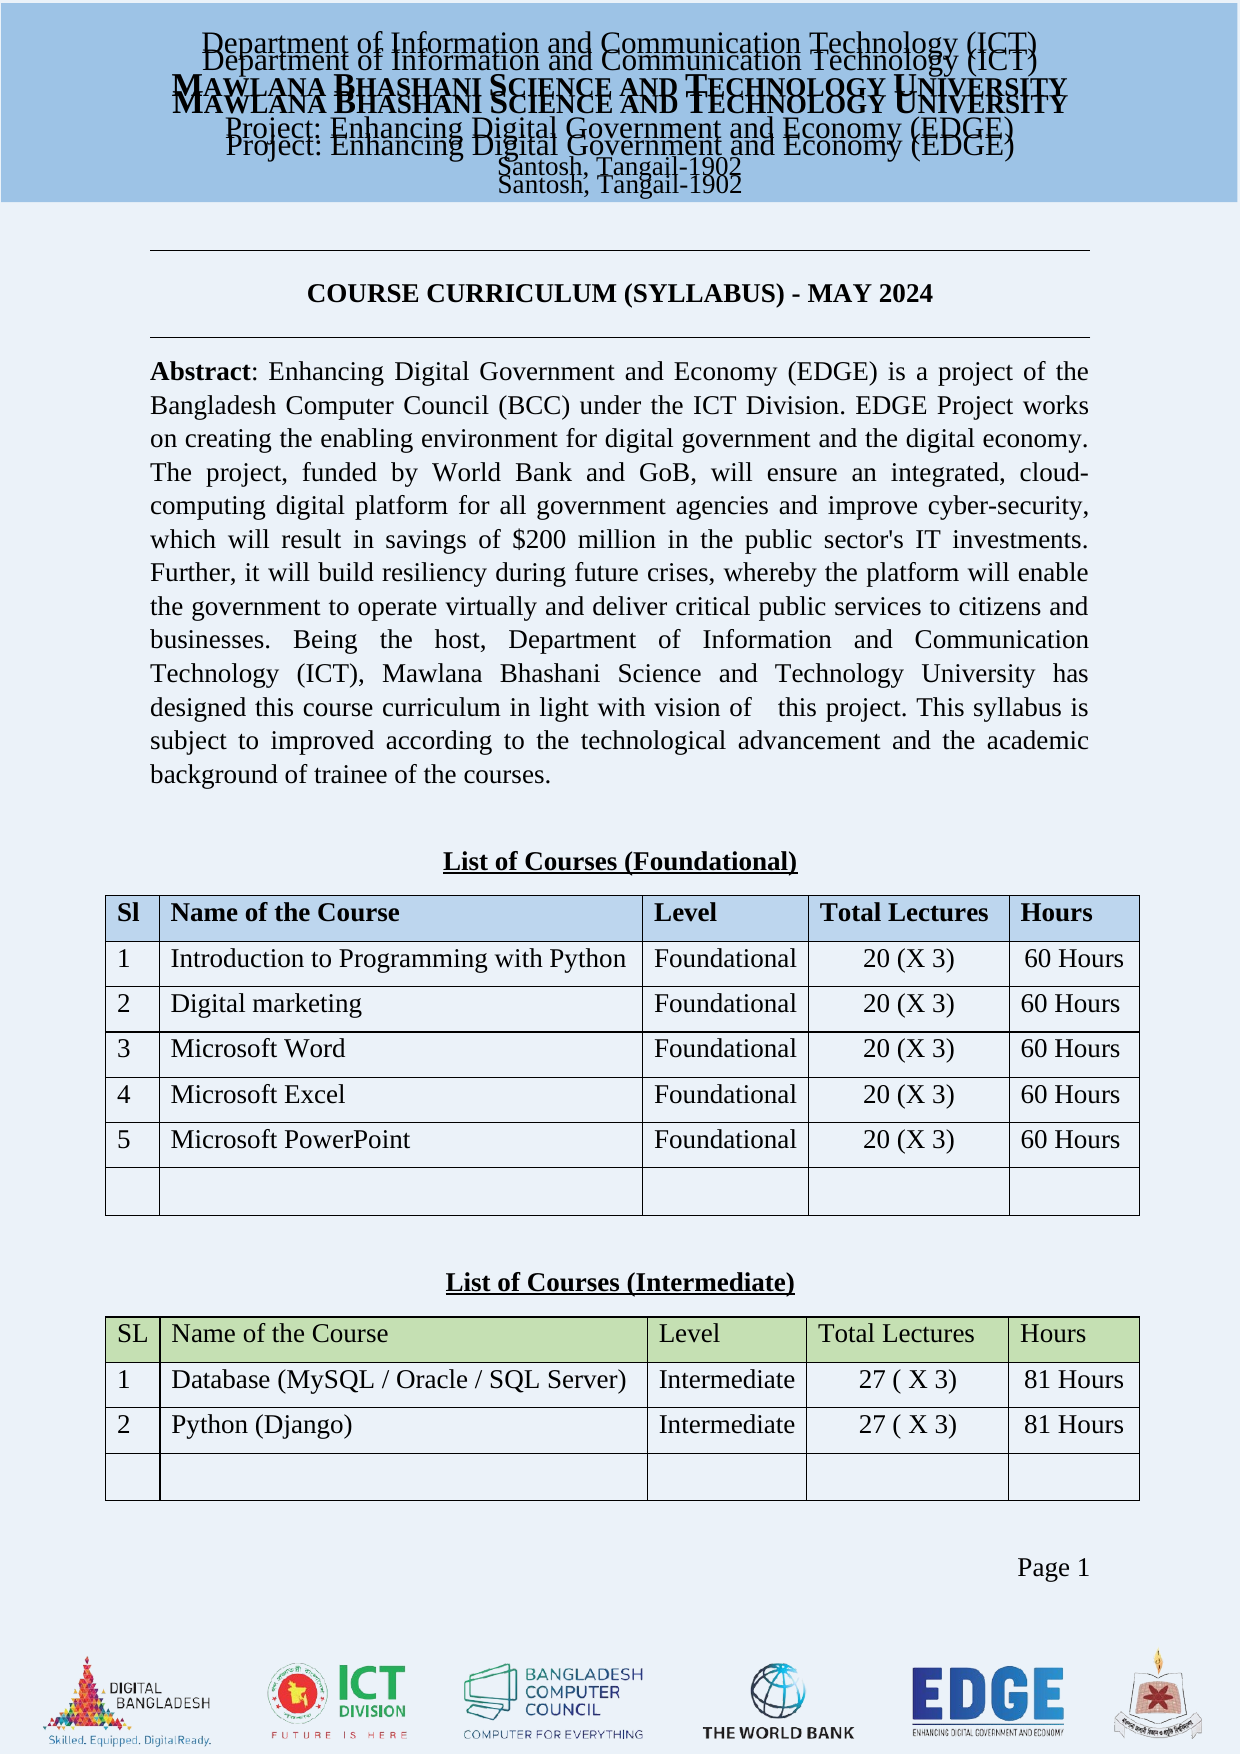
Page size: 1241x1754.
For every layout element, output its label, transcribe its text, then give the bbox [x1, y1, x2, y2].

text List of Courses (Foundational) [150, 845, 1090, 876]
table_cell 2 [106, 987, 159, 1031]
table_cell 27 ( X 3) [807, 1363, 1008, 1407]
table_cell 20 (X 3) [809, 1033, 1009, 1077]
table_cell 20 (X 3) [809, 987, 1009, 1031]
table_cell [807, 1454, 1008, 1500]
table_header Name of the Course [160, 896, 642, 941]
table_header Hours [1010, 896, 1139, 941]
table_header Level [648, 1318, 806, 1362]
table_cell 81 Hours [1009, 1363, 1139, 1407]
table_cell Microsoft PowerPoint [160, 1123, 642, 1167]
table_cell Foundational [643, 987, 808, 1031]
table_cell 81 Hours [1009, 1408, 1139, 1452]
table_cell Foundational [643, 1033, 808, 1077]
table_cell 60 Hours [1010, 942, 1139, 986]
picture [33, 1643, 1212, 1750]
table_cell 60 Hours [1010, 987, 1139, 1031]
table_cell 20 (X 3) [809, 942, 1009, 986]
table_cell Intermediate [648, 1363, 806, 1407]
table_cell 5 [106, 1123, 159, 1167]
table_cell Foundational [643, 942, 808, 986]
table_cell Database (MySQL / Oracle / SQL Server) [161, 1363, 647, 1407]
table_cell Digital marketing [160, 987, 642, 1031]
table_cell [161, 1454, 647, 1500]
table_cell Microsoft Word [160, 1033, 642, 1077]
table_cell Python (Django) [161, 1408, 647, 1452]
table_cell [160, 1168, 642, 1215]
table_cell [106, 1454, 159, 1500]
table_cell Microsoft Excel [160, 1078, 642, 1122]
table_cell [643, 1168, 808, 1215]
table_header Total Lectures [807, 1318, 1008, 1362]
table_cell 60 Hours [1010, 1078, 1139, 1122]
table_cell 2 [106, 1408, 159, 1452]
table_header Hours [1009, 1318, 1139, 1362]
text COURSE CURRICULUM (SYLLABUS) - MAY 2024 [150, 274, 1090, 308]
table_header Level [643, 896, 808, 941]
table_cell Introduction to Programming with Python [160, 942, 642, 986]
table_cell 20 (X 3) [809, 1078, 1009, 1122]
table_cell 1 [106, 1363, 159, 1407]
table_cell 60 Hours [1010, 1033, 1139, 1077]
table_cell 1 [106, 942, 159, 986]
table_cell [1010, 1168, 1139, 1215]
table_cell 3 [106, 1033, 159, 1077]
table_header Total Lectures [809, 896, 1009, 941]
table_header Name of the Course [161, 1318, 647, 1362]
text Abstract: Enhancing Digital Government and Economy (EDGE) is a project of the Bangladesh Computer Council (BCC) under the ICT Division. EDGE Project works on creating the enabling environment for digital government and the digital economy. The project, funded by World Bank and GoB, will ensure an integrated, cloud-computing digital platform for all government agencies and improve cyber-security, which will result in savings of $200 million in the public sector's IT investments. Further, it will build resiliency during future crises, whereby the platform will enable the government to operate virtually and deliver critical public services to citizens and businesses. Being the host, Department of Information and Communication Technology (ICT), Mawlana Bhashani Science and Technology University has designed this course curriculum in light with vision of this project. This syllabus is subject to improved according to the technological advancement and the academic background of trainee of the courses. [150, 355, 1090, 789]
text List of Courses (Intermediate) [150, 1266, 1090, 1297]
table_cell 4 [106, 1078, 159, 1122]
table_cell 60 Hours [1010, 1123, 1139, 1167]
table_cell 27 ( X 3) [807, 1408, 1008, 1452]
table_cell Intermediate [648, 1408, 806, 1452]
table_cell [1009, 1454, 1139, 1500]
text Page 1 [150, 1551, 1090, 1582]
table_cell [648, 1454, 806, 1500]
table_cell 20 (X 3) [809, 1123, 1009, 1167]
table_cell [106, 1168, 159, 1215]
table_cell [809, 1168, 1009, 1215]
table_header SL [106, 1318, 159, 1362]
table_cell Foundational [643, 1123, 808, 1167]
table_cell Foundational [643, 1078, 808, 1122]
table_header Sl [106, 896, 159, 941]
